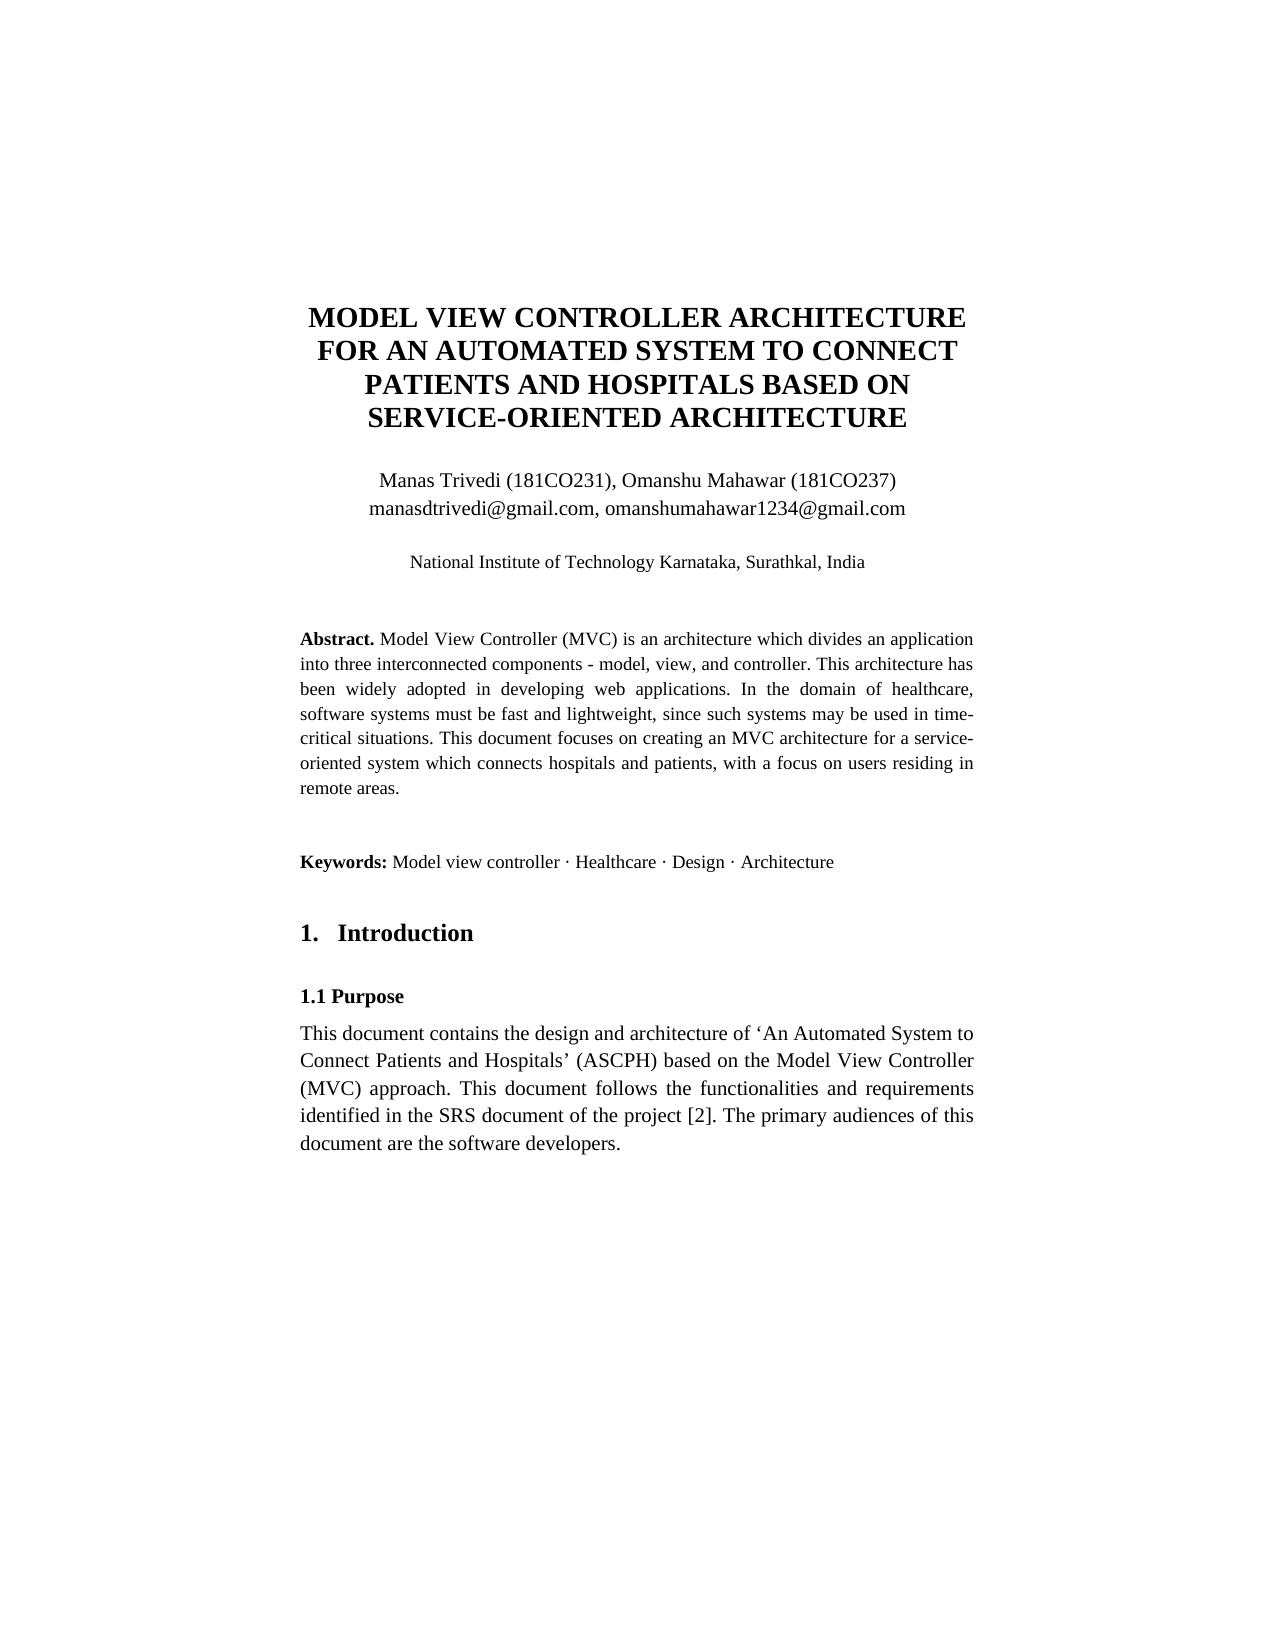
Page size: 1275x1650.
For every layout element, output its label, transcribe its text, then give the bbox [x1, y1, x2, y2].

text Keywords: Model view controller · Healthcare · Design · Architecture [300, 851, 975, 873]
text Manas Trivedi (181CO231), Omanshu Mahawar (181CO237) [300, 468, 975, 492]
title MODEL VIEW CONTROLLER ARCHITECTURE FOR AN AUTOMATED SYSTEM TO CONNECT PATIENTS AND HOSPITALS BASED ON SERVICE-ORIENTED ARCHITECTURE [300, 300, 975, 434]
text Abstract. Model View Controller (MVC) is an architecture which divides an application into three interconnected components - model, view, and controller. This architecture has been widely adopted in developing web applications. In the domain of healthcare, software systems must be fast and lightweight, since such systems may be used in time-critical situations. This document focuses on creating an MVC architecture for a service-oriented system which connects hospitals and patients, with a focus on users residing in remote areas. [300, 628, 975, 798]
text This document contains the design and architecture of ‘An Automated System to Connect Patients and Hospitals’ (ASCPH) based on the Model View Controller (MVC) approach. This document follows the functionalities and requirements identified in the SRS document of the project [2]. The primary audiences of this document are the software developers. [300, 1020, 975, 1155]
text National Institute of Technology Karnataka, Surathkal, India [300, 551, 975, 572]
subtitle 1.1 Purpose [300, 984, 975, 1008]
text manasdtrivedi@gmail.com, omanshumahawar1234@gmail.com [300, 496, 975, 520]
subtitle 1. Introduction [300, 918, 975, 946]
